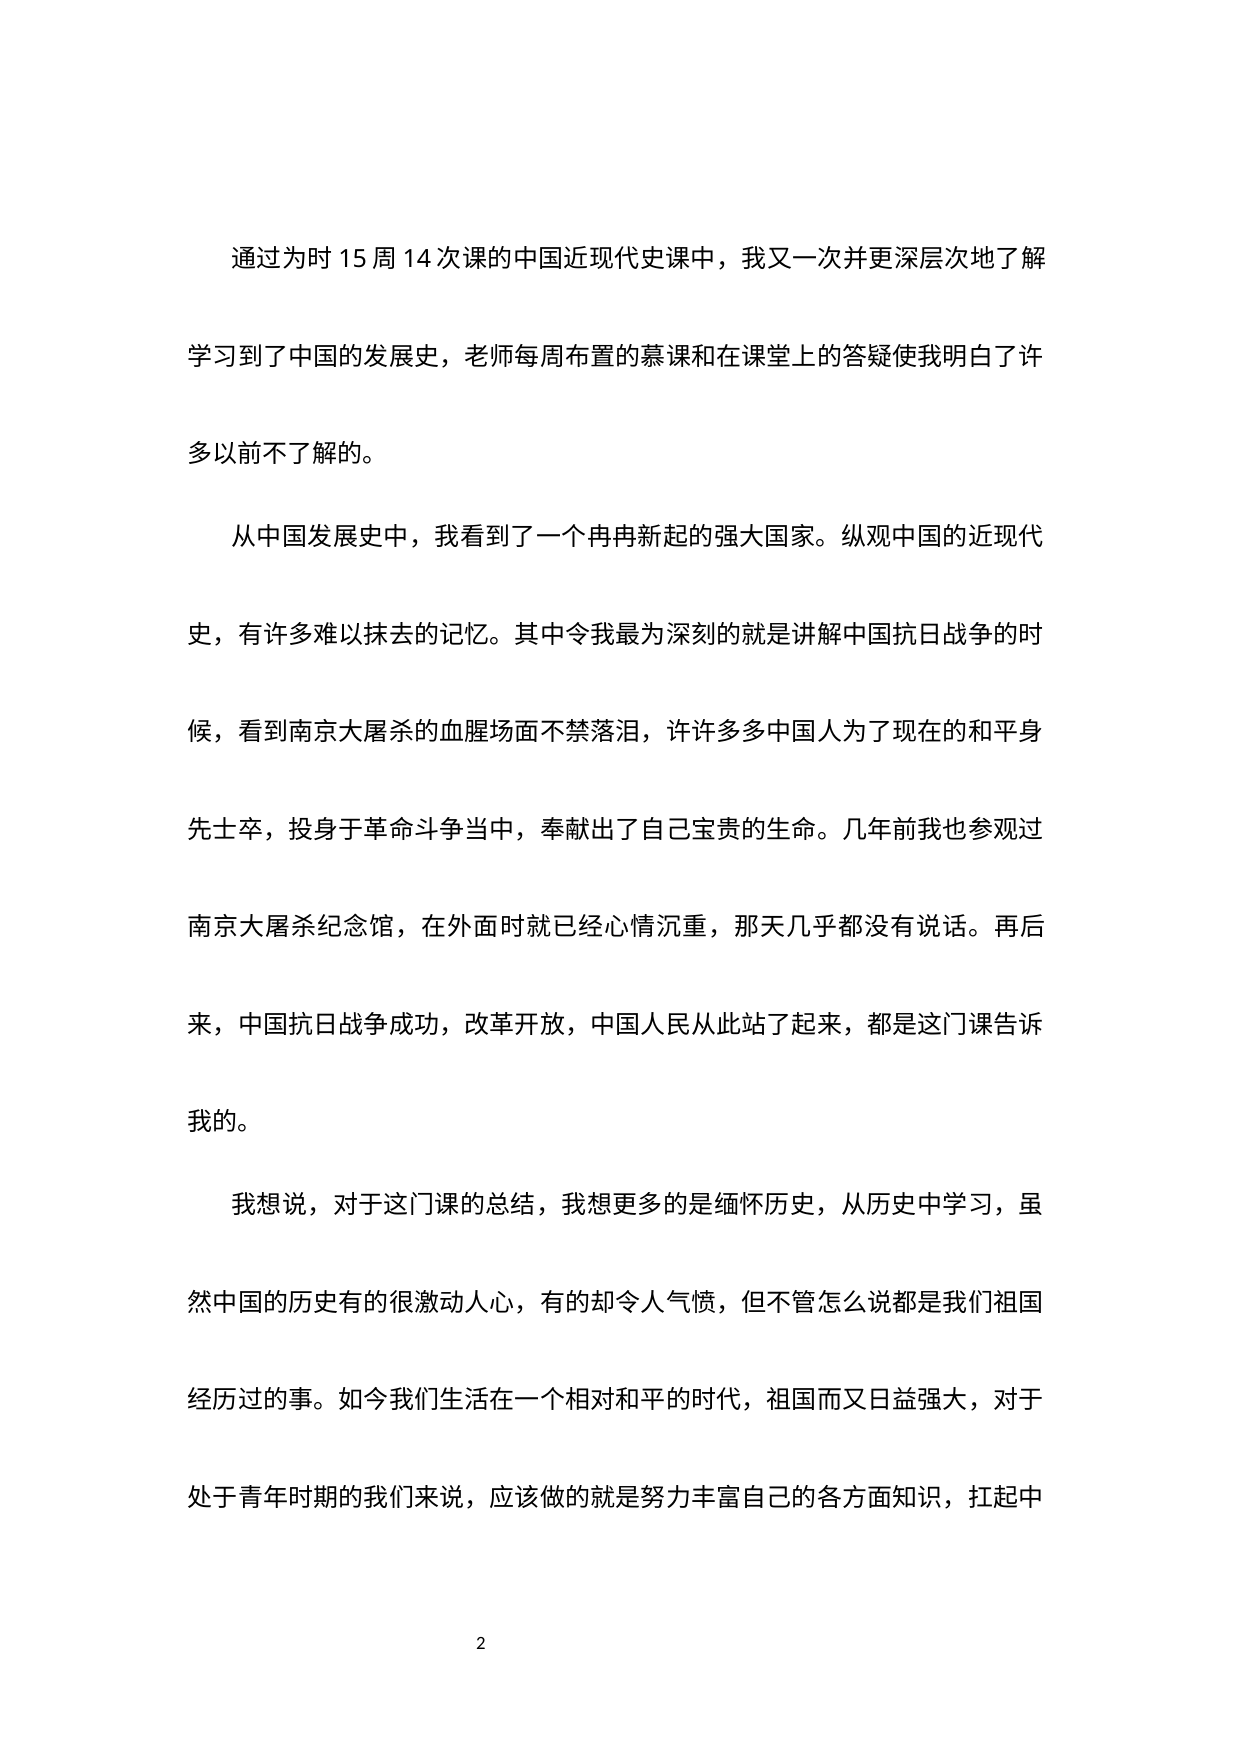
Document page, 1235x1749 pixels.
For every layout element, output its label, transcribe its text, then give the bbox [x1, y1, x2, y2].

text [187, 1170, 1047, 1528]
text 从中国发展史中，我看到了一个冉冉新起的强大国家。纵观中国的近现代史，有许多难以抹去的记忆。其中令我最为深刻的就是讲解中国抗日战争的时候，看到南京大屠杀的血腥场面不禁落泪，许许多多中国人为了现在的和平身先士卒，投身于革命斗争当中，奉献出了自己宝贵的生命。几年前我也参观过南京大屠杀纪念馆，在外面时就已经心情沉重，那天几乎都没有说话。再后来，中国抗日战争成功，改革开放，中国人民从此站了起来，都是这门课告诉我的。 [187, 502, 1047, 1152]
text 通过为时15周14次课的中国近现代史课中，我又一次并更深层次地了解学习到了中国的发展史，老师每周布置的慕课和在课堂上的答疑使我明白了许多以前不了解的。 [187, 224, 1047, 484]
